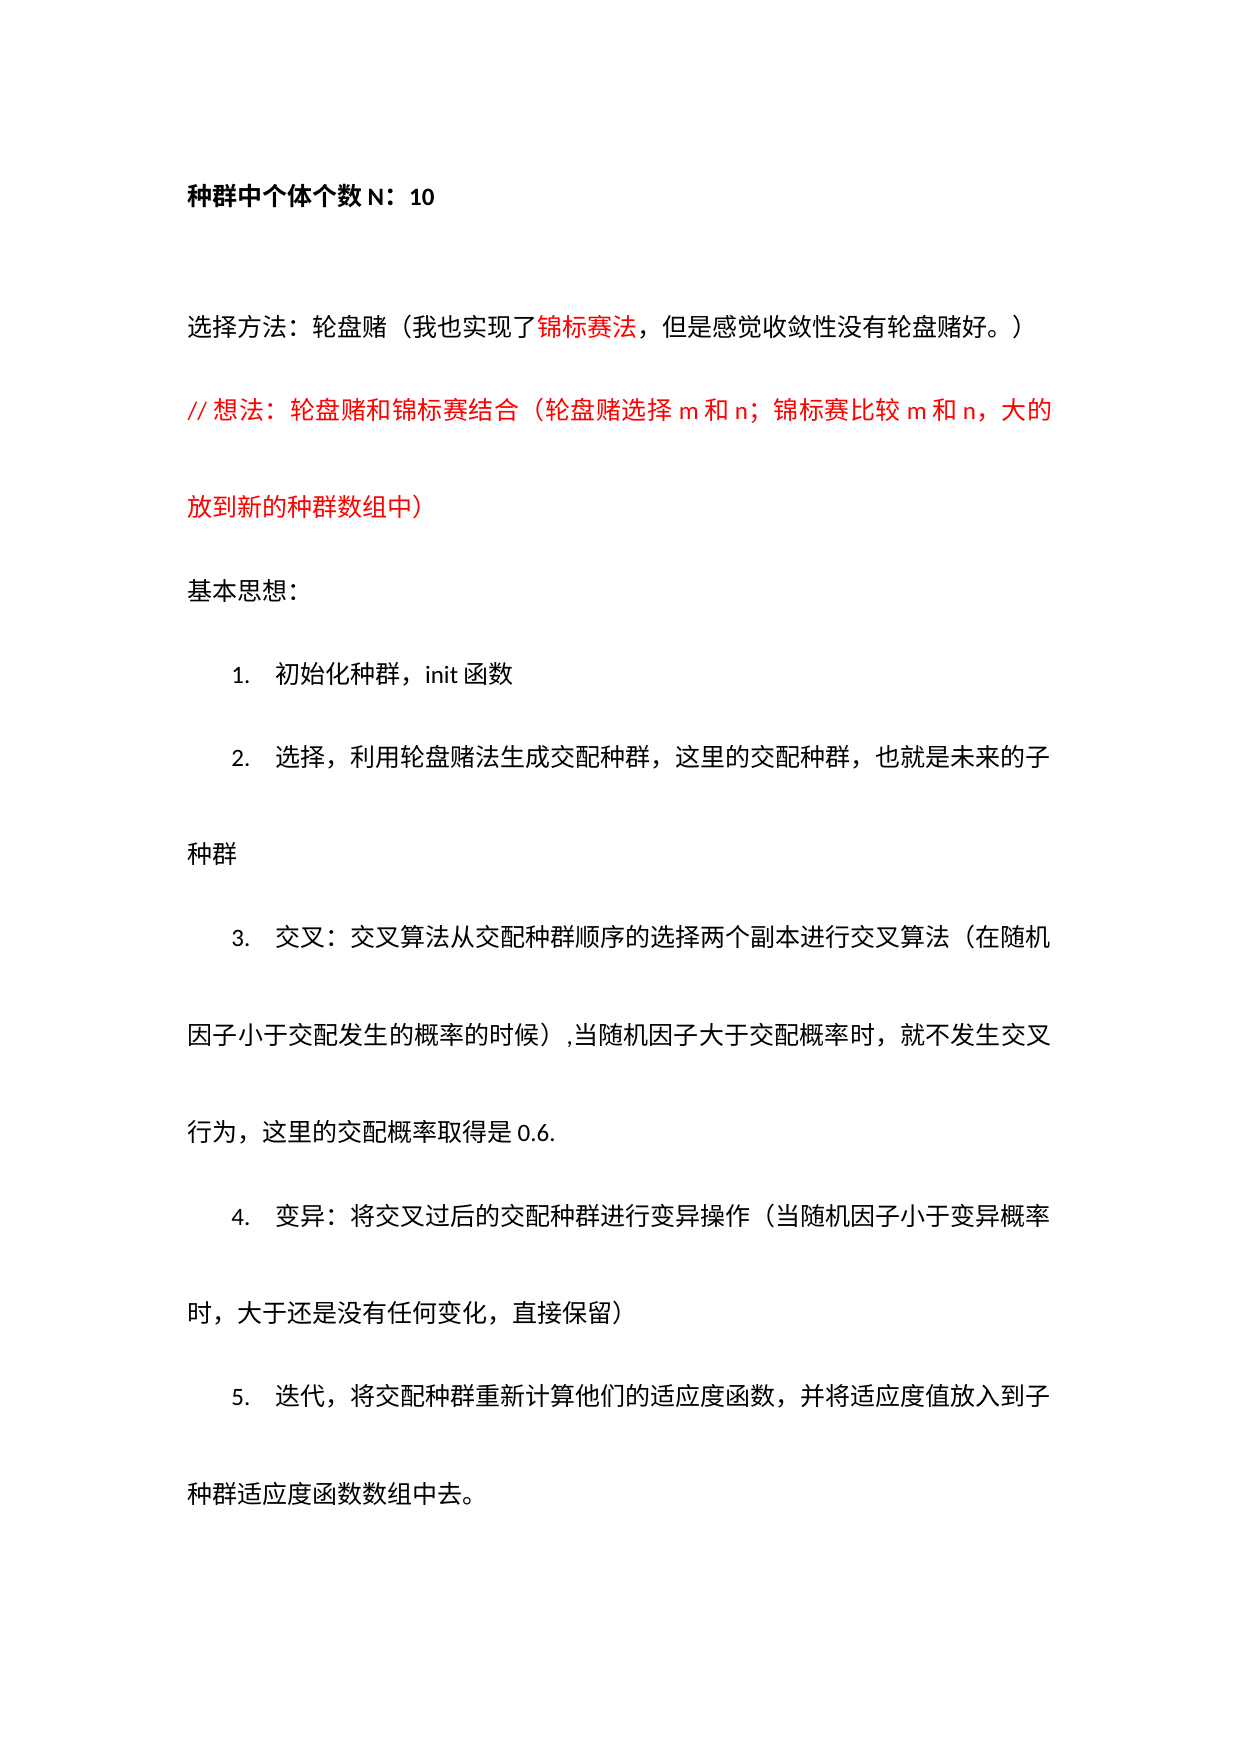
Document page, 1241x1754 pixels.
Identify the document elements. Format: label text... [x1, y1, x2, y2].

text 基本思想： [187, 557, 1053, 622]
text // 想法：轮盘赌和锦标赛结合（轮盘赌选择m和n；锦标赛比较m和n，大的放到新的种群数组中） [187, 376, 1053, 538]
text 选择方法：轮盘赌（我也实现了锦标赛法，但是感觉收敛性没有轮盘赌好。） [187, 293, 1053, 358]
text 种群中个体个数N：10 [187, 162, 1053, 227]
list 初始化种群，init函数 [187, 640, 1053, 705]
list 变异：将交叉过后的交配种群进行变异操作（当随机因子小于变异概率时，大于还是没有任何变化，直接保留） [187, 1182, 1053, 1344]
list 选择，利用轮盘赌法生成交配种群，这里的交配种群，也就是未来的子种群 [187, 723, 1053, 885]
list 迭代，将交配种群重新计算他们的适应度函数，并将适应度值放入到子种群适应度函数数组中去。 [187, 1362, 1053, 1525]
list 交叉：交叉算法从交配种群顺序的选择两个副本进行交叉算法（在随机因子小于交配发生的概率的时候）,当随机因子大于交配概率时，就不发生交叉行为，这里的交配概率取得是0.6. [187, 903, 1053, 1163]
